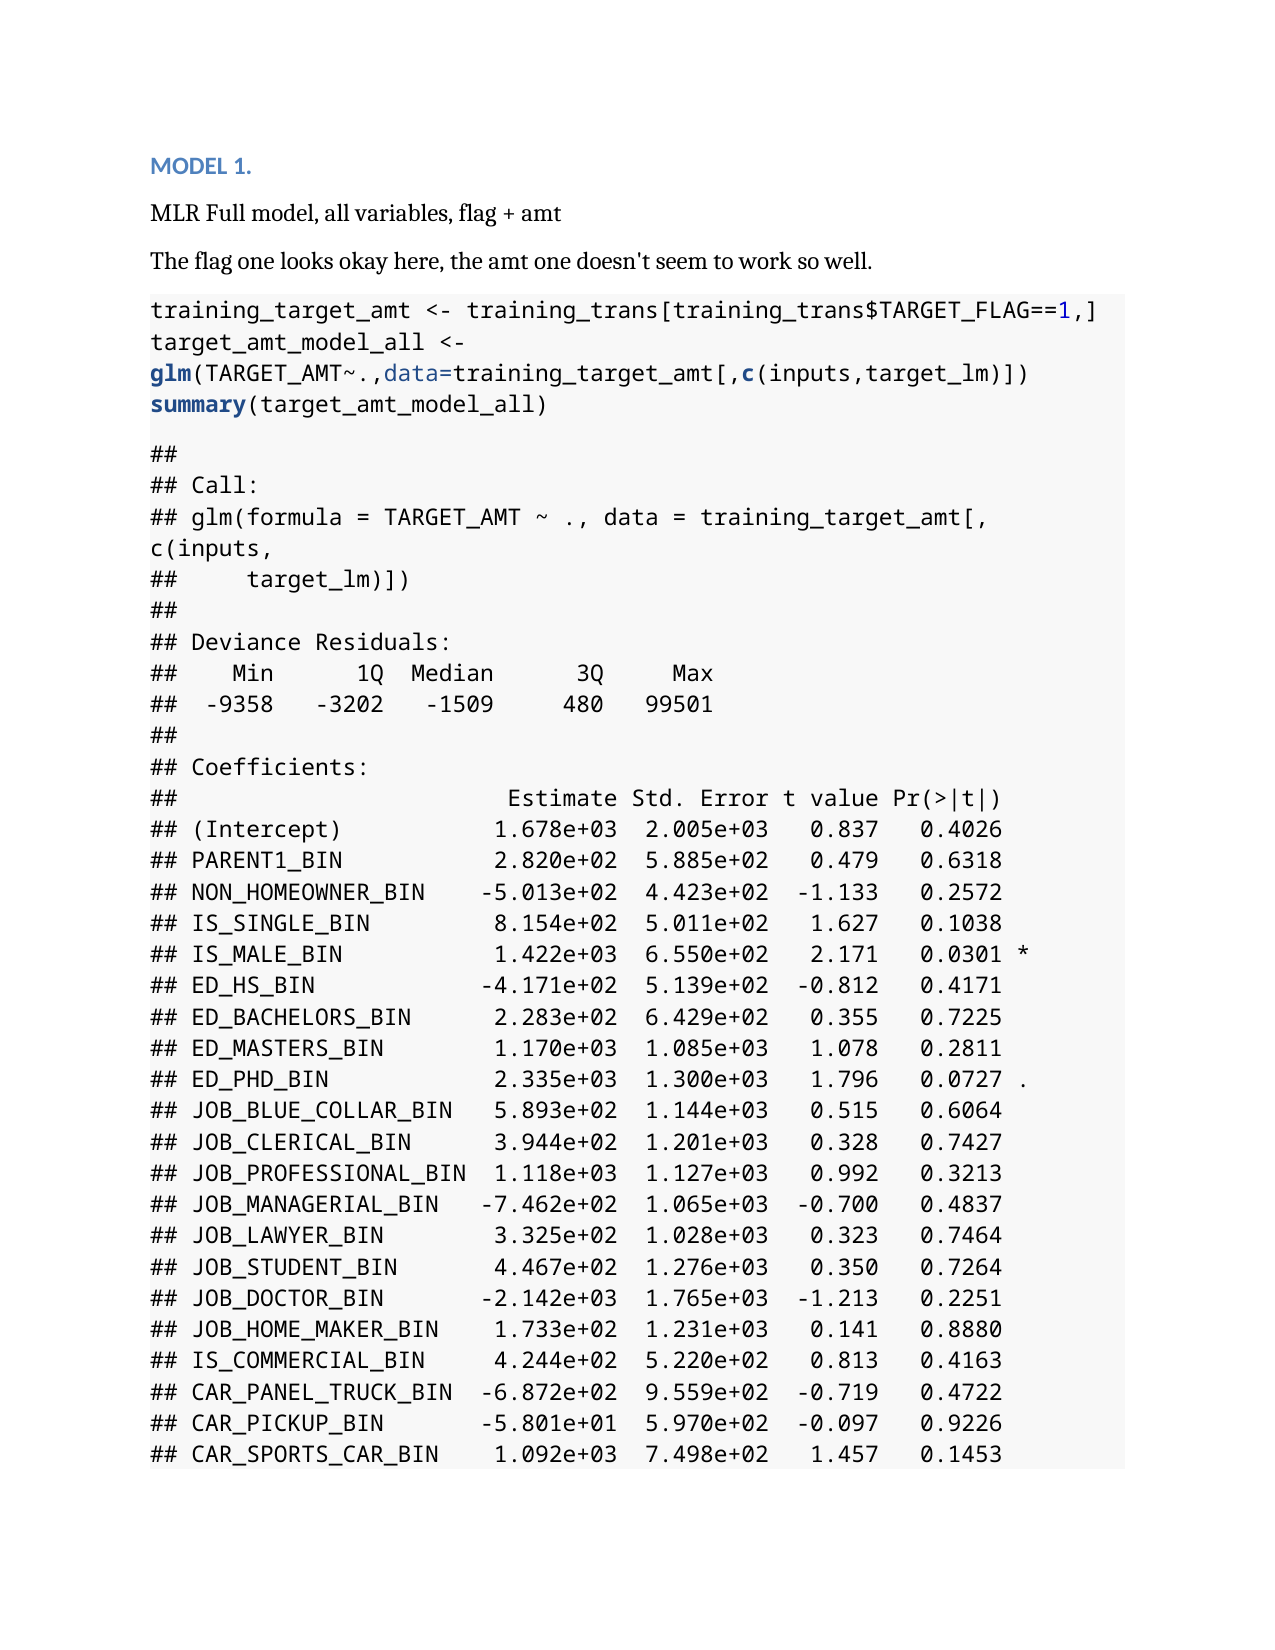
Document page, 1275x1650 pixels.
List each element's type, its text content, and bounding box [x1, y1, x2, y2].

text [150, 438, 1125, 1469]
text MLR Full model, all variables, flag + amt [150, 199, 1125, 228]
text training_target_amt <- training_trans[training_trans$TARGET_FLAG==1,] target_amt_model_all <- glm(TARGET_AMT~.,data=training_target_amt[,c(inputs,target_lm)]) summary(target_amt_model_all) [466, 294, 1125, 419]
text The flag one looks okay here, the amt one doesn't seem to work so well. [150, 247, 1125, 276]
subtitle MODEL 1. [150, 150, 1125, 181]
